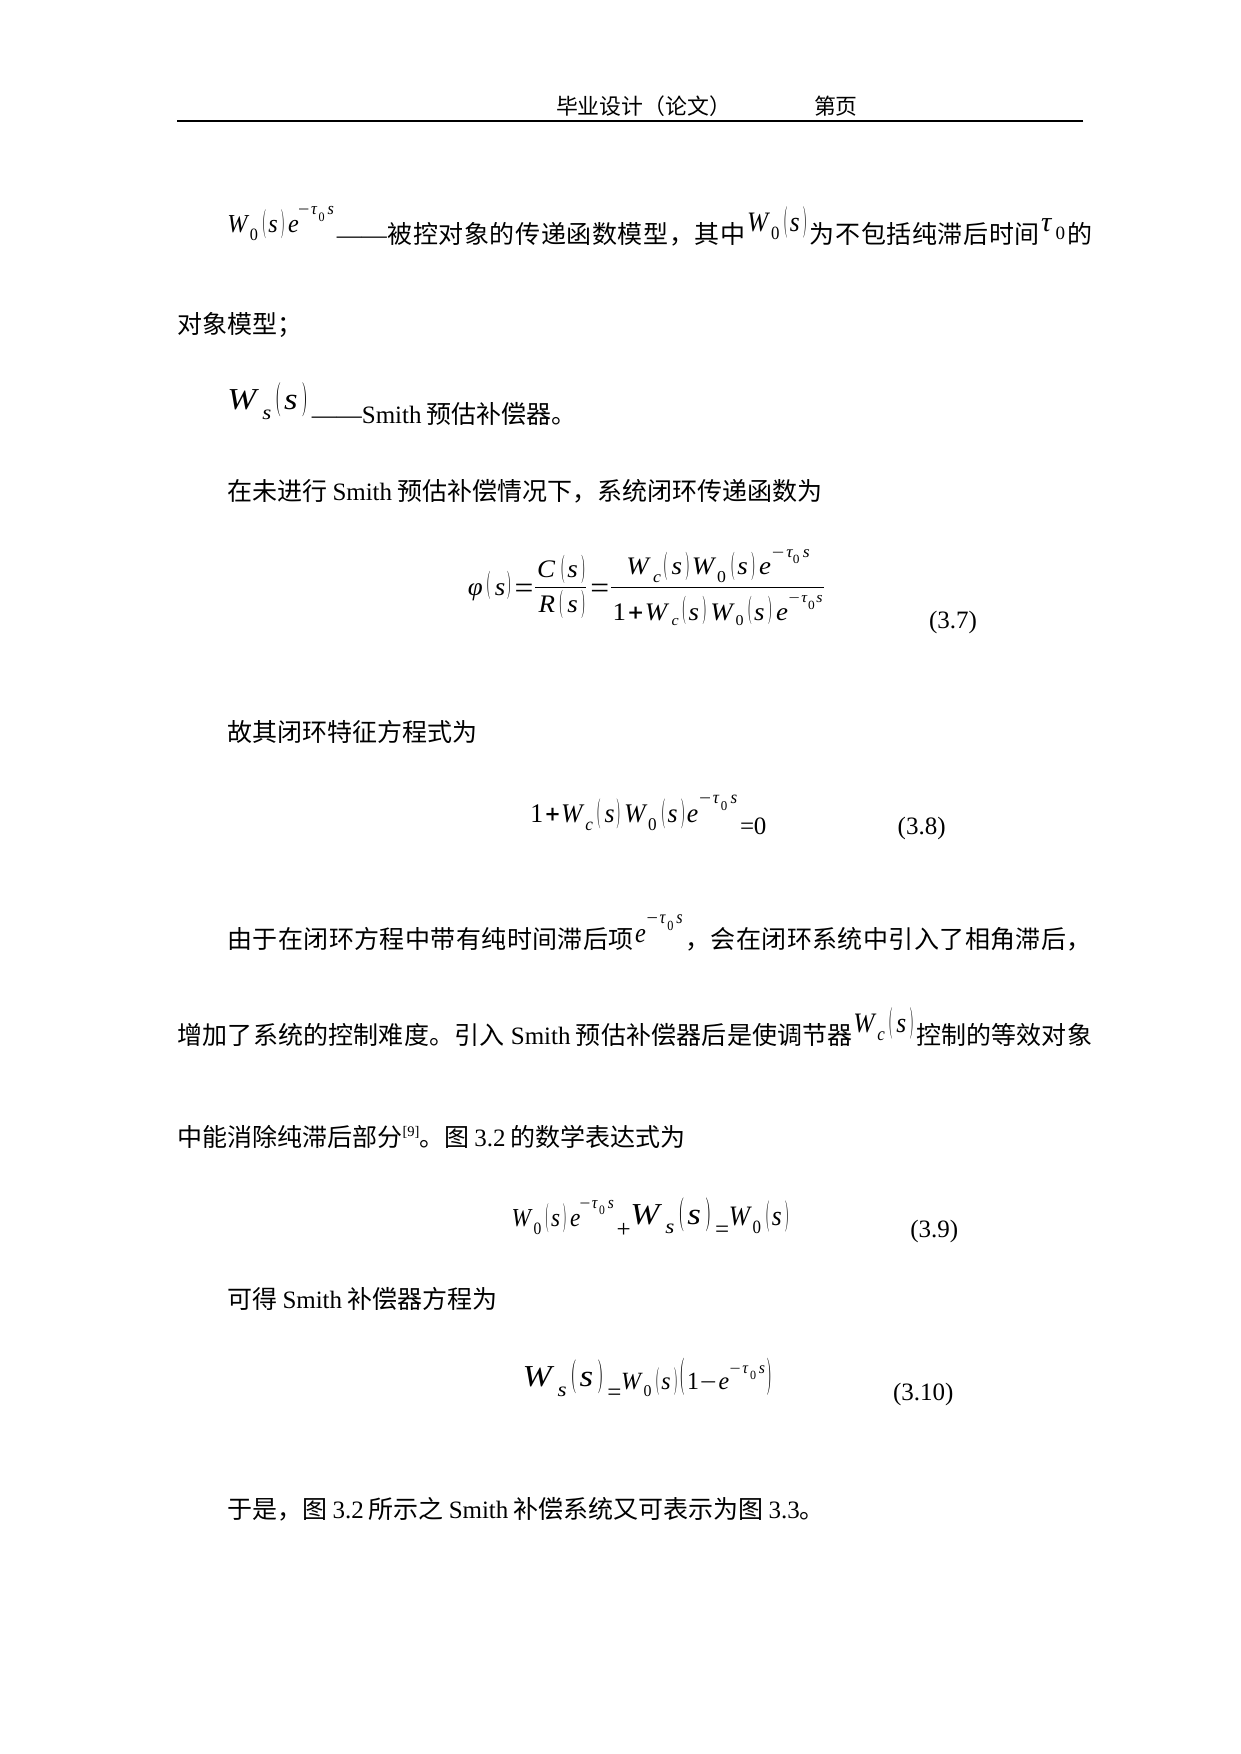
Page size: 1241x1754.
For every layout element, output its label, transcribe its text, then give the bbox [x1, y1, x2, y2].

text = (3.10) [177, 1348, 1092, 1413]
text 可得Smith补偿器方程为 [177, 1265, 1092, 1330]
text (3.7) [177, 540, 1092, 637]
text 由于在闭环方程中带有纯时间滞后项，会在闭环系统中引入了相角滞后，增加了系统的控制难度。引入Smith预估补偿器后是使调节器控制的等效对象中能消除纯滞后部分[9]。图3.2的数学表达式为 [177, 908, 1092, 1168]
text =0 (3.8) [177, 782, 1092, 847]
text += (3.9) [177, 1186, 1092, 1251]
text 在未进行Smith预估补偿情况下，系统闭环传递函数为 [177, 457, 1092, 522]
text ——Smith预估补偿器。 [177, 373, 1092, 438]
text 于是，图3.2所示之Smith补偿系统又可表示为图3.3。 [177, 1475, 1092, 1540]
text 故其闭环特征方程式为 [177, 698, 1092, 763]
text ——被控对象的传递函数模型，其中为不包括纯滞后时间的对象模型； [177, 193, 1092, 355]
